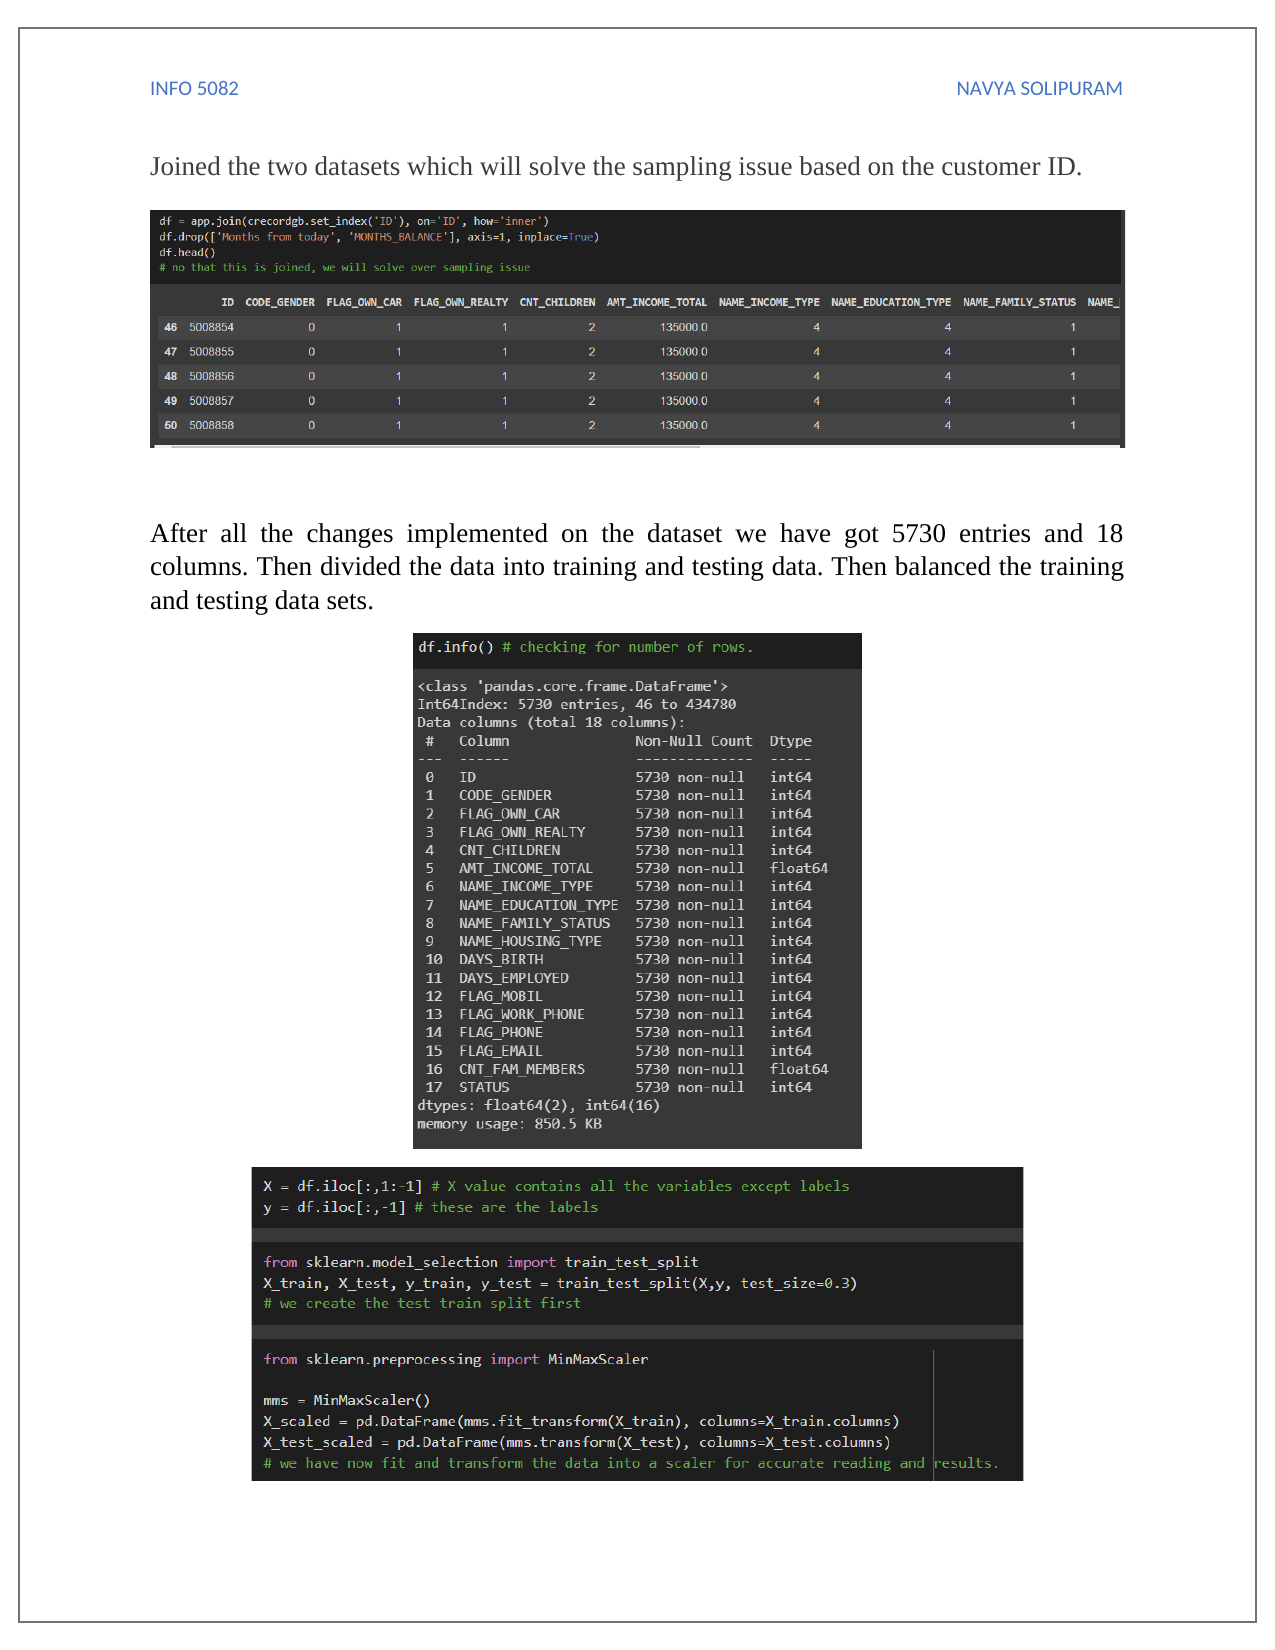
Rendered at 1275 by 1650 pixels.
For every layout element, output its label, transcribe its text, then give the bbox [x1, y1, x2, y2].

picture [150, 210, 1125, 448]
text After all the changes implemented on the dataset we have got 5730 entries and 18 columns. Then divided the data into training and testing data. Then balanced the training and testing data sets. [150, 517, 1125, 615]
picture [251, 1167, 1024, 1481]
picture [413, 633, 862, 1149]
text Joined the two datasets which will solve the sampling issue based on the customer ID. [150, 150, 1125, 181]
